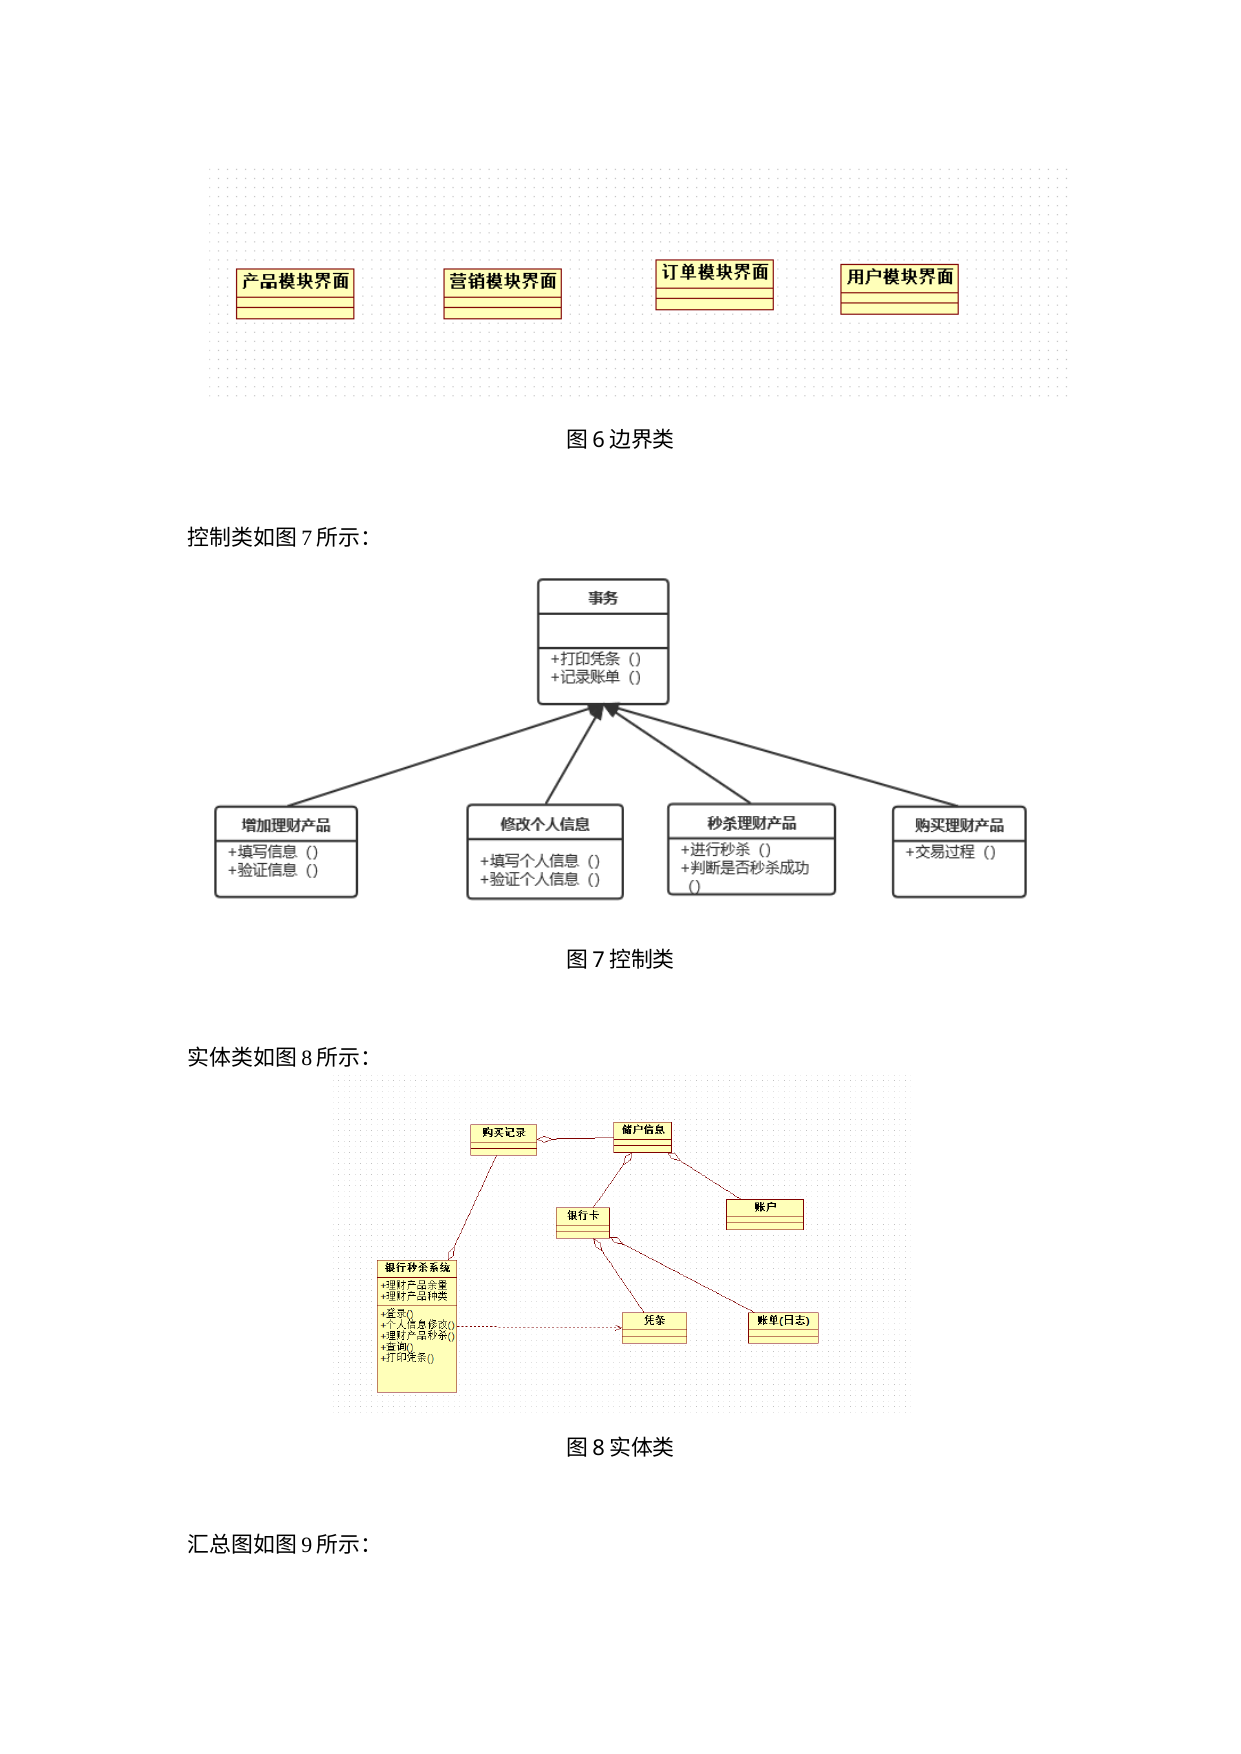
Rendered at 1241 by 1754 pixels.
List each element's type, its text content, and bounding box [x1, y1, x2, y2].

picture [187, 552, 1053, 927]
picture [209, 162, 1075, 402]
text 控制类如图7所示： [187, 519, 1053, 552]
text 图7控制类 [187, 942, 1053, 974]
text 汇总图如图9所示： [187, 1527, 1053, 1559]
text 实体类如图8所示： [187, 1039, 1053, 1072]
picture [329, 1072, 911, 1417]
text 图6边界类 [187, 422, 1053, 454]
text 图8实体类 [187, 1429, 1053, 1462]
